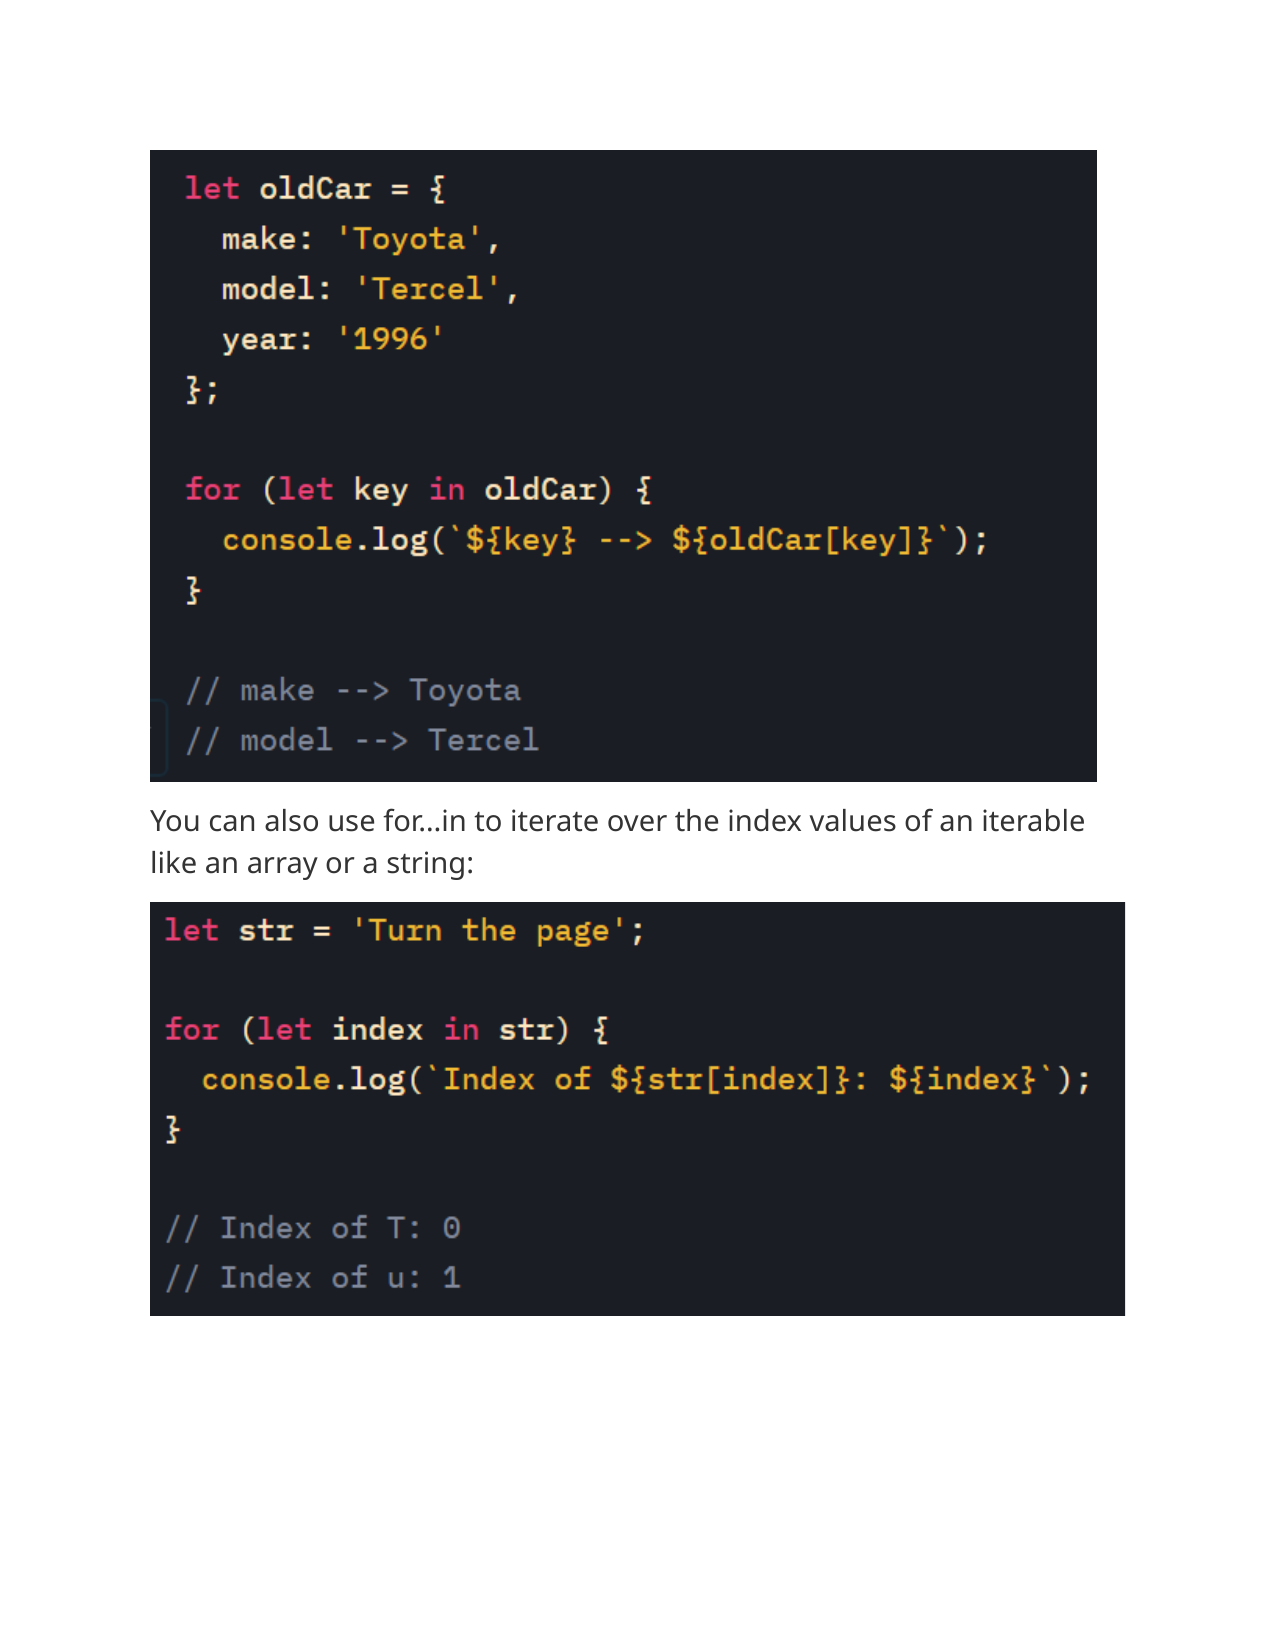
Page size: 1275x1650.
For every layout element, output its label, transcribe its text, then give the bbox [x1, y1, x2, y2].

text You can also use for…in to iterate over the index values of an iterable like an array or a string: [150, 800, 1125, 882]
picture [150, 150, 1097, 782]
picture [150, 902, 1125, 1316]
